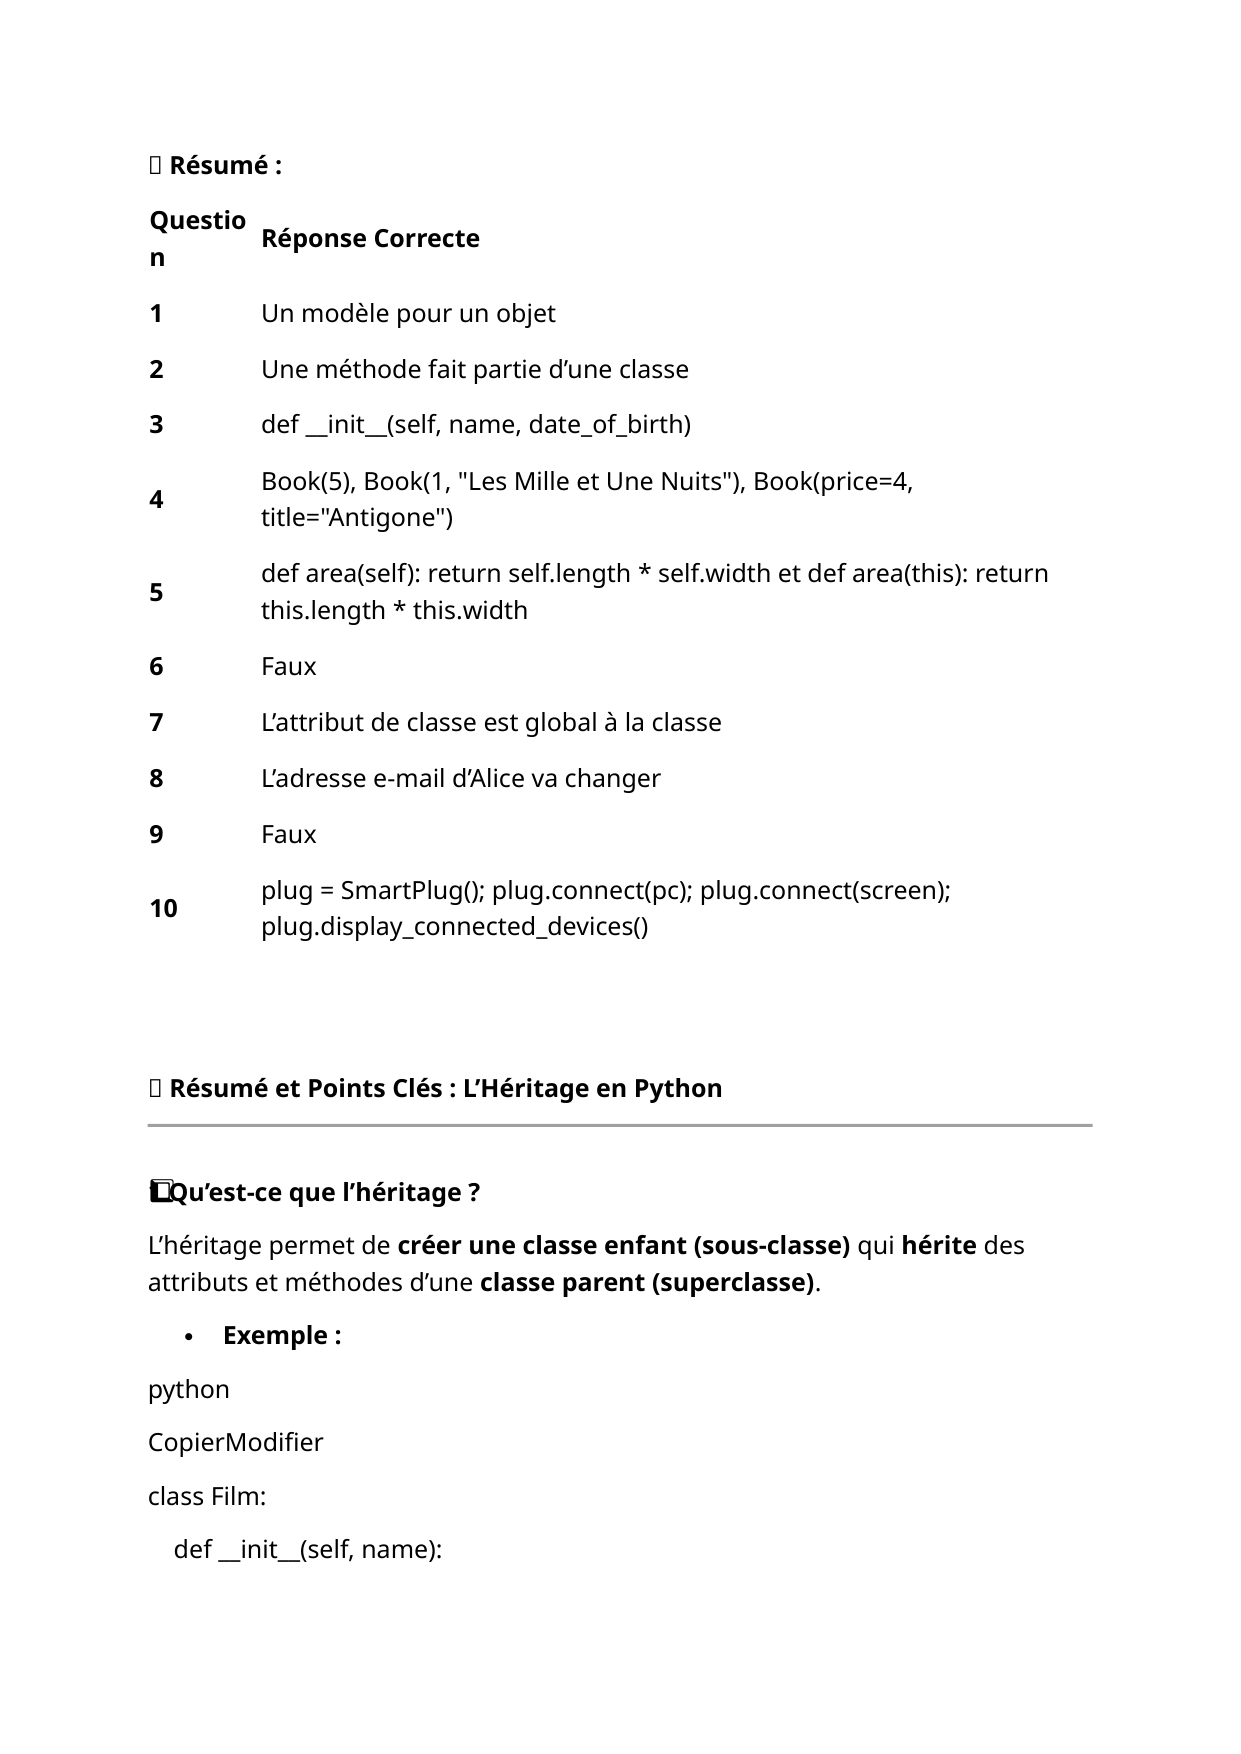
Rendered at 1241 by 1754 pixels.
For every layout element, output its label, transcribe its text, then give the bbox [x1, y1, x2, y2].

text 1️⃣ Qu’est-ce que l’héritage ? [148, 1174, 1093, 1208]
table_cell 10 [148, 871, 259, 963]
text def __init__(self, name): [148, 1532, 1093, 1566]
text 📌 Résumé et Points Clés : L’Héritage en Python [148, 1070, 1093, 1104]
table_cell def __init__(self, name, date_of_birth) [259, 406, 1093, 462]
table_header Réponse Correcte [259, 201, 1093, 294]
text 🎯 Résumé : [148, 148, 1093, 182]
table_cell 9 [148, 815, 259, 871]
table_cell Une méthode fait partie d’une classe [259, 350, 1093, 406]
table_cell Book(5), Book(1, "Les Mille et Une Nuits"), Book(price=4, title="Antigone") [259, 462, 1093, 554]
table_cell Faux [259, 647, 1093, 703]
table_cell plug = SmartPlug(); plug.connect(pc); plug.connect(screen); plug.display_connected_devices() [259, 871, 1093, 963]
text L’héritage permet de créer une classe enfant (sous-classe) qui hérite des attributs et méthodes d’une classe parent (superclasse). [148, 1228, 1093, 1298]
table_cell 1 [148, 294, 259, 350]
table_cell 4 [148, 462, 259, 554]
table_cell Un modèle pour un objet [259, 294, 1093, 350]
table_cell 2 [148, 350, 259, 406]
table_header Question [148, 201, 259, 294]
table_cell 5 [148, 554, 259, 647]
table_cell 6 [148, 647, 259, 703]
text python [148, 1371, 1093, 1405]
table_cell L’attribut de classe est global à la classe [259, 703, 1093, 759]
table_cell 3 [148, 406, 259, 462]
table_cell def area(self): return self.length * self.width et def area(this): return this.length * this.width [259, 554, 1093, 647]
text CopierModifier [148, 1425, 1093, 1459]
table_cell 8 [148, 759, 259, 815]
table_cell 7 [148, 703, 259, 759]
list Exemple : [185, 1318, 1093, 1352]
text class Film: [148, 1478, 1093, 1512]
table_cell L’adresse e-mail d’Alice va changer [259, 759, 1093, 815]
table_cell Faux [259, 815, 1093, 871]
